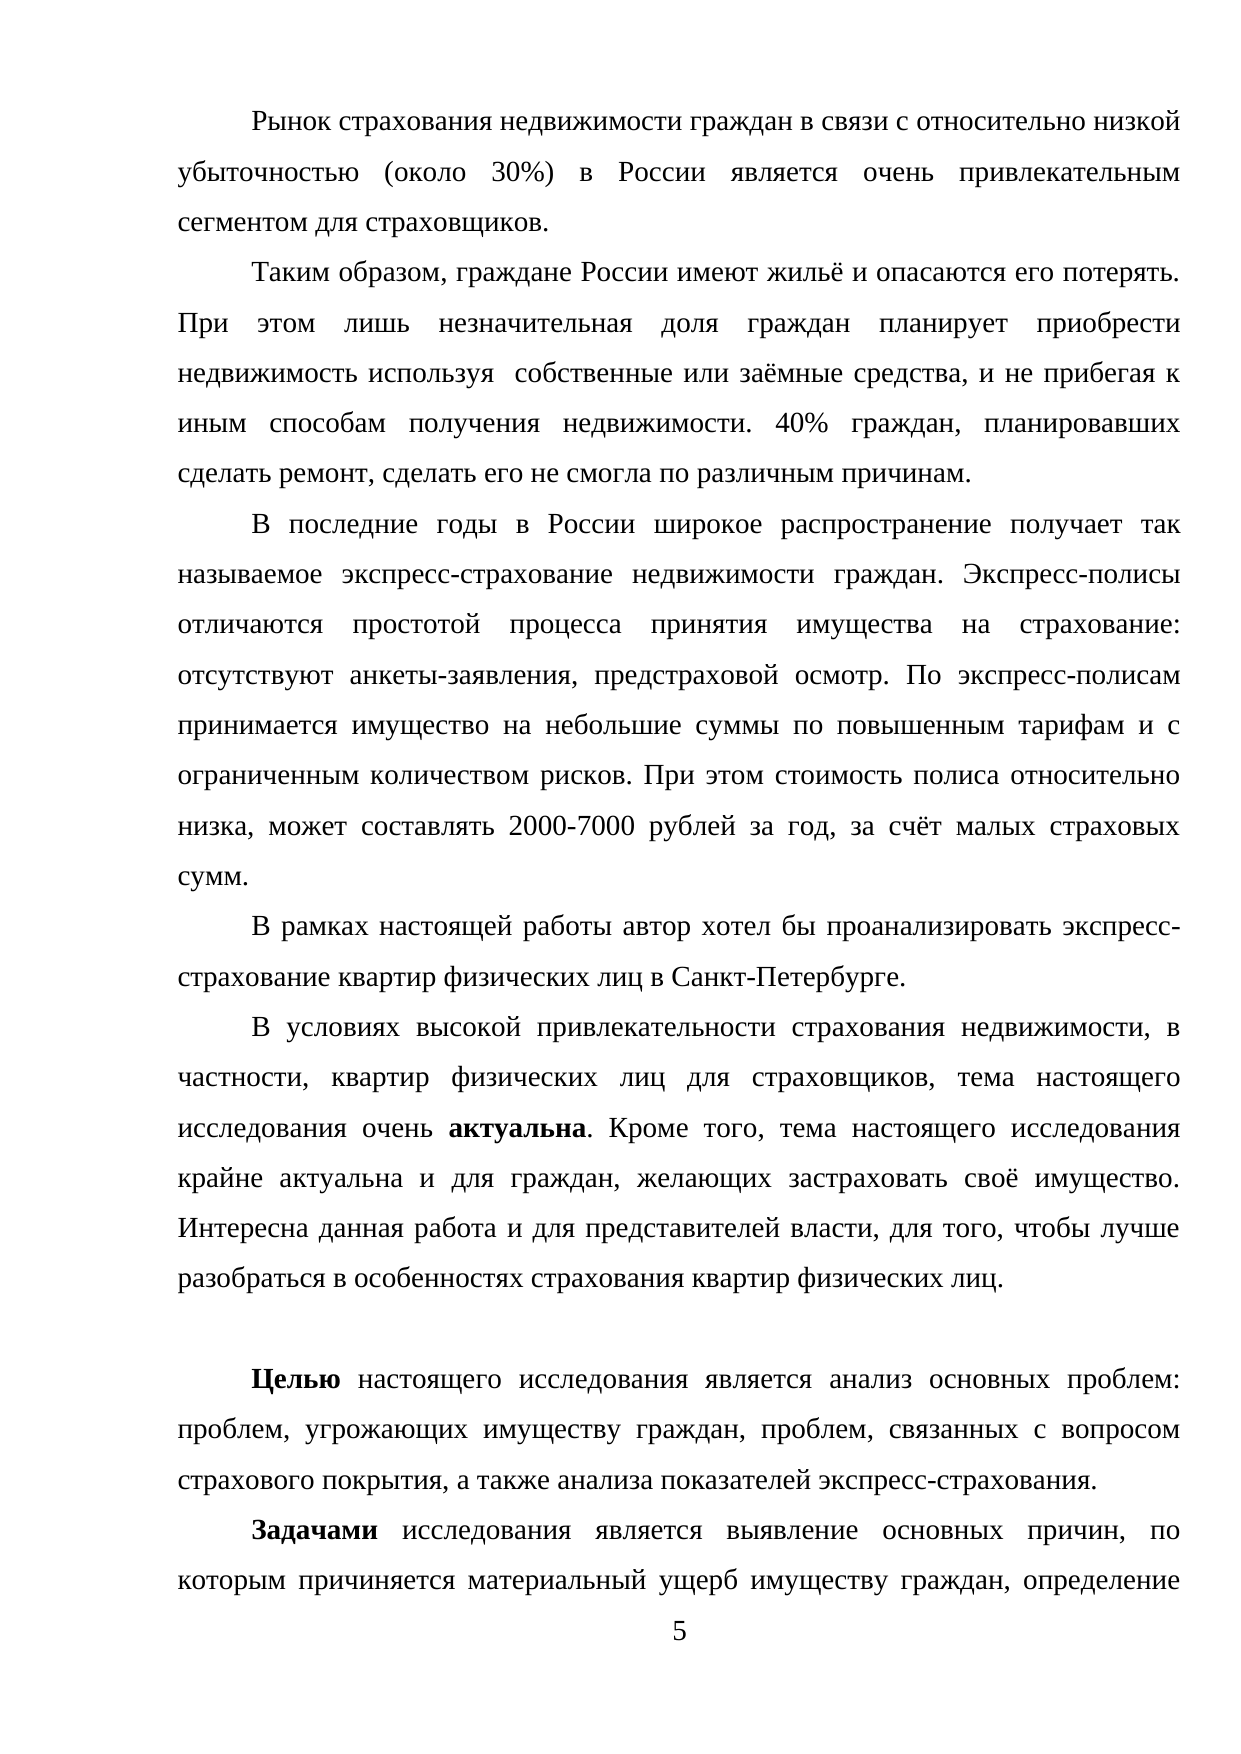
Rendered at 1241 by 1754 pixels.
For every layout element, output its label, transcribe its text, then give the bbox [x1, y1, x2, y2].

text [177, 1512, 1181, 1596]
text Целью настоящего исследования является анализ основных проблем: проблем, угрожающих имуществу граждан, проблем, связанных с вопросом страхового покрытия, а также анализа показателей экспресс-страхования. [177, 1361, 1181, 1495]
text В рамках настоящей работы автор хотел бы проанализировать экспресс-страхование квартир физических лиц в Санкт-Петербурге. [177, 908, 1181, 992]
text Рынок страхования недвижимости граждан в связи с относительно низкой убыточностью (около 30%) в России является очень привлекательным сегментом для страховщиков. [177, 103, 1181, 238]
text В последние годы в России широкое распространение получает так называемое экспресс-страхование недвижимости граждан. Экспресс-полисы отличаются простотой процесса принятия имущества на страхование: отсутствуют анкеты-заявления, предстраховой осмотр. По экспресс-полисам принимается имущество на небольшие суммы по повышенным тарифам и с ограниченным количеством рисков. При этом стоимость полиса относительно низка, может составлять 2000-7000 рублей за год, за счёт малых страховых сумм. [177, 506, 1181, 892]
text Таким образом, граждане России имеют жильё и опасаются его потерять. При этом лишь незначительная доля граждан планирует приобрести недвижимость используя собственные или заёмные средства, и не прибегая к иным способам получения недвижимости. 40% граждан, планировавших сделать ремонт, сделать его не смогла по различным причинам. [177, 254, 1181, 489]
text В условиях высокой привлекательности страхования недвижимости, в частности, квартир физических лиц для страховщиков, тема настоящего исследования очень актуальна. Кроме того, тема настоящего исследования крайне актуальна и для граждан, желающих застраховать своё имущество. Интересна данная работа и для представителей власти, для того, чтобы лучше разобраться в особенностях страхования квартир физических лиц. [177, 1009, 1181, 1294]
